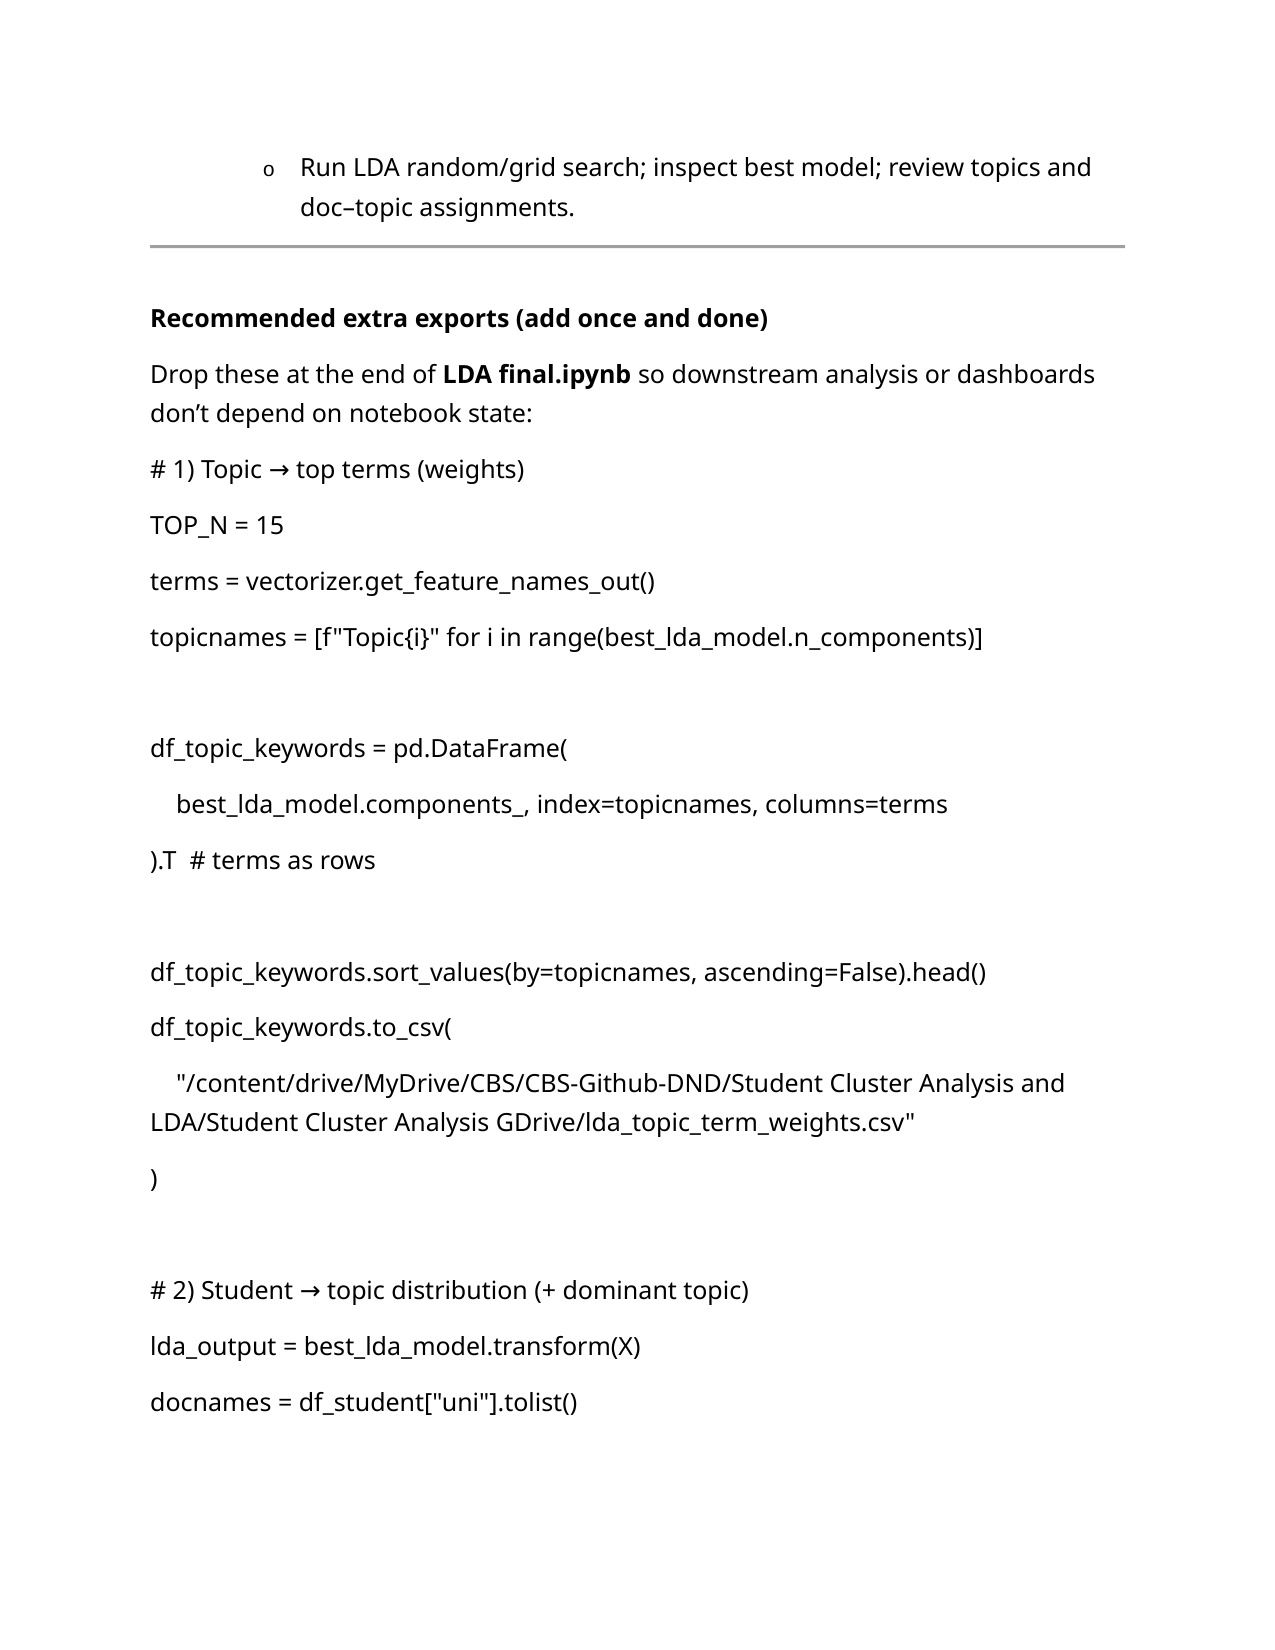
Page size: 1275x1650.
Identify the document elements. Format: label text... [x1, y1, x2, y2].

text ) [150, 1161, 1125, 1195]
text # 2) Student → topic distribution (+ dominant topic) [150, 1272, 1125, 1307]
text "/content/drive/MyDrive/CBS/CBS-Github-DND/Student Cluster Analysis and LDA/Student Cluster Analysis GDrive/lda_topic_term_weights.csv" [150, 1066, 1125, 1139]
text df_topic_keywords.to_csv( [150, 1010, 1125, 1044]
text df_topic_keywords = pd.DataFrame( [150, 731, 1125, 765]
text topicnames = [f"Topic{i}" for i in range(best_lda_model.n_components)] [150, 619, 1125, 653]
text best_lda_model.components_, index=topicnames, columns=terms [150, 787, 1125, 821]
text terms = vectorizer.get_feature_names_out() [150, 563, 1125, 597]
text Drop these at the end of LDA final.ipynb so downstream analysis or dashboards don’t depend on notebook state: [150, 357, 1125, 430]
text ).T # terms as rows [150, 842, 1125, 877]
text # 1) Topic → top terms (weights) [150, 452, 1125, 486]
list Run LDA random/grid search; inspect best model; review topics and doc–topic assignments. [262, 150, 1125, 223]
text lda_output = best_lda_model.transform(X) [150, 1328, 1125, 1362]
text df_topic_keywords.sort_values(by=topicnames, ascending=False).head() [150, 954, 1125, 988]
text docnames = df_student["uni"].tolist() [150, 1384, 1125, 1418]
text Recommended extra exports (add once and done) [150, 301, 1125, 335]
text TOP_N = 15 [150, 507, 1125, 542]
